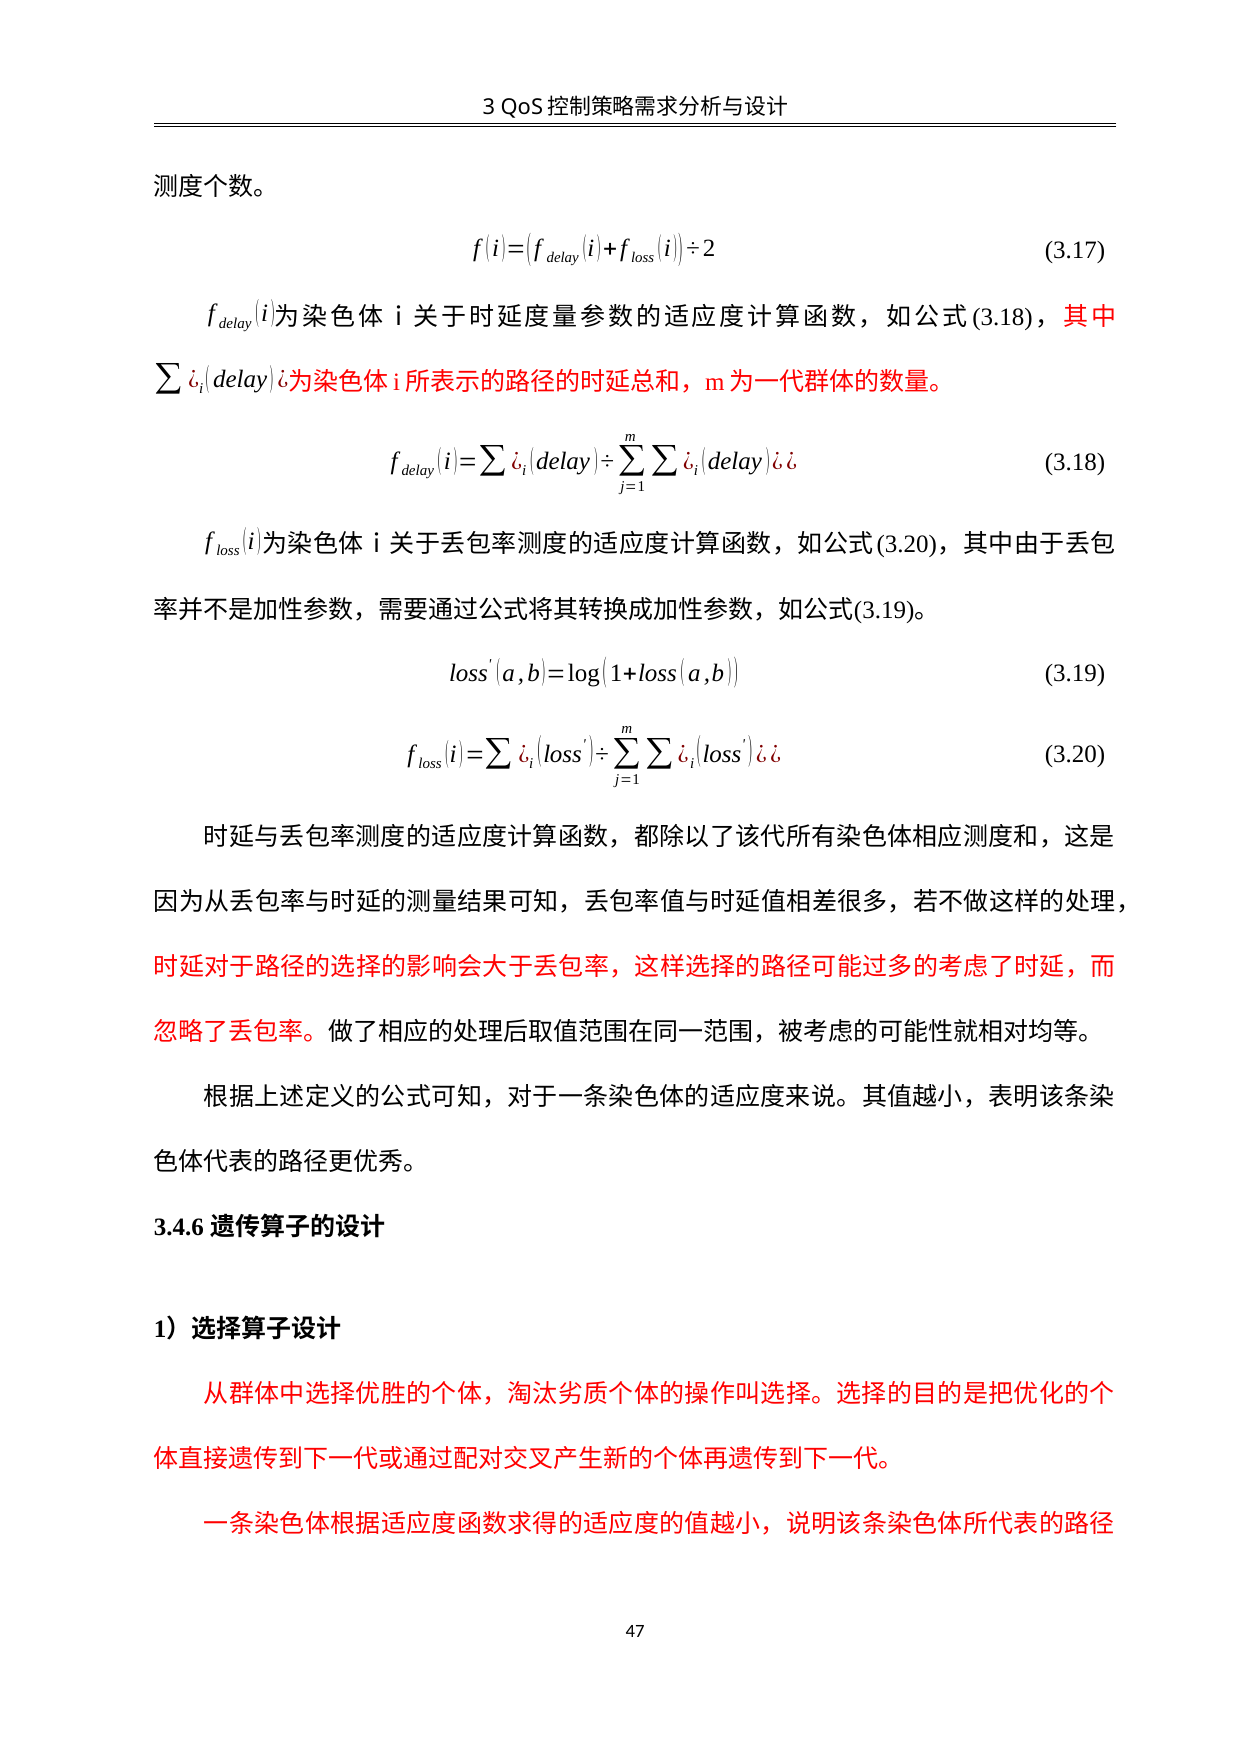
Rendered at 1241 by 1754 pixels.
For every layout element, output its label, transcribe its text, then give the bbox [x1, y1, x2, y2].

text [154, 152, 1116, 217]
table_header (3.19) [1033, 640, 1116, 705]
text 为染色体ｉ关于丢包率测度的适应度计算函数，如公式(3.20)，其中由于丢包率并不是加性参数，需要通过公式将其转换成加性参数，如公式(3.19)。 [154, 510, 1116, 640]
table_header [154, 413, 1033, 510]
text 时延与丢包率测度的适应度计算函数，都除以了该代所有染色体相应测度和，这是因为从丢包率与时延的测量结果可知，丢包率值与时延值相差很多，若不做这样的处理，时延对于路径的选择的影响会大于丢包率，这样选择的路径可能过多的考虑了时延，而忽略了丢包率。做了相应的处理后取值范围在同一范围，被考虑的可能性就相对均等。 [154, 802, 1116, 1062]
text 1）选择算子设计 [154, 1294, 1116, 1359]
text 从群体中选择优胜的个体，淘汰劣质个体的操作叫选择。选择的目的是把优化的个体直接遗传到下一代或通过配对交叉产生新的个体再遗传到下一代。 [154, 1359, 1116, 1489]
table_cell (3.20) [1033, 705, 1116, 802]
subtitle 3.4.6 遗传算子的设计 [154, 1192, 1116, 1257]
table_header (3.17) [1033, 218, 1116, 282]
table_header [154, 218, 1033, 282]
text 为染色体ｉ关于时延度量参数的适应度计算函数，如公式(3.18)，其中为染色体i所表示的路径的时延总和，m为一代群体的数量。 [154, 282, 1116, 412]
table_cell [154, 705, 1033, 802]
text 根据上述定义的公式可知，对于一条染色体的适应度来说。其值越小，表明该条染色体代表的路径更优秀。 [154, 1062, 1116, 1192]
table_header [154, 640, 1033, 705]
table_header (3.18) [1033, 413, 1116, 510]
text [154, 1489, 1116, 1554]
